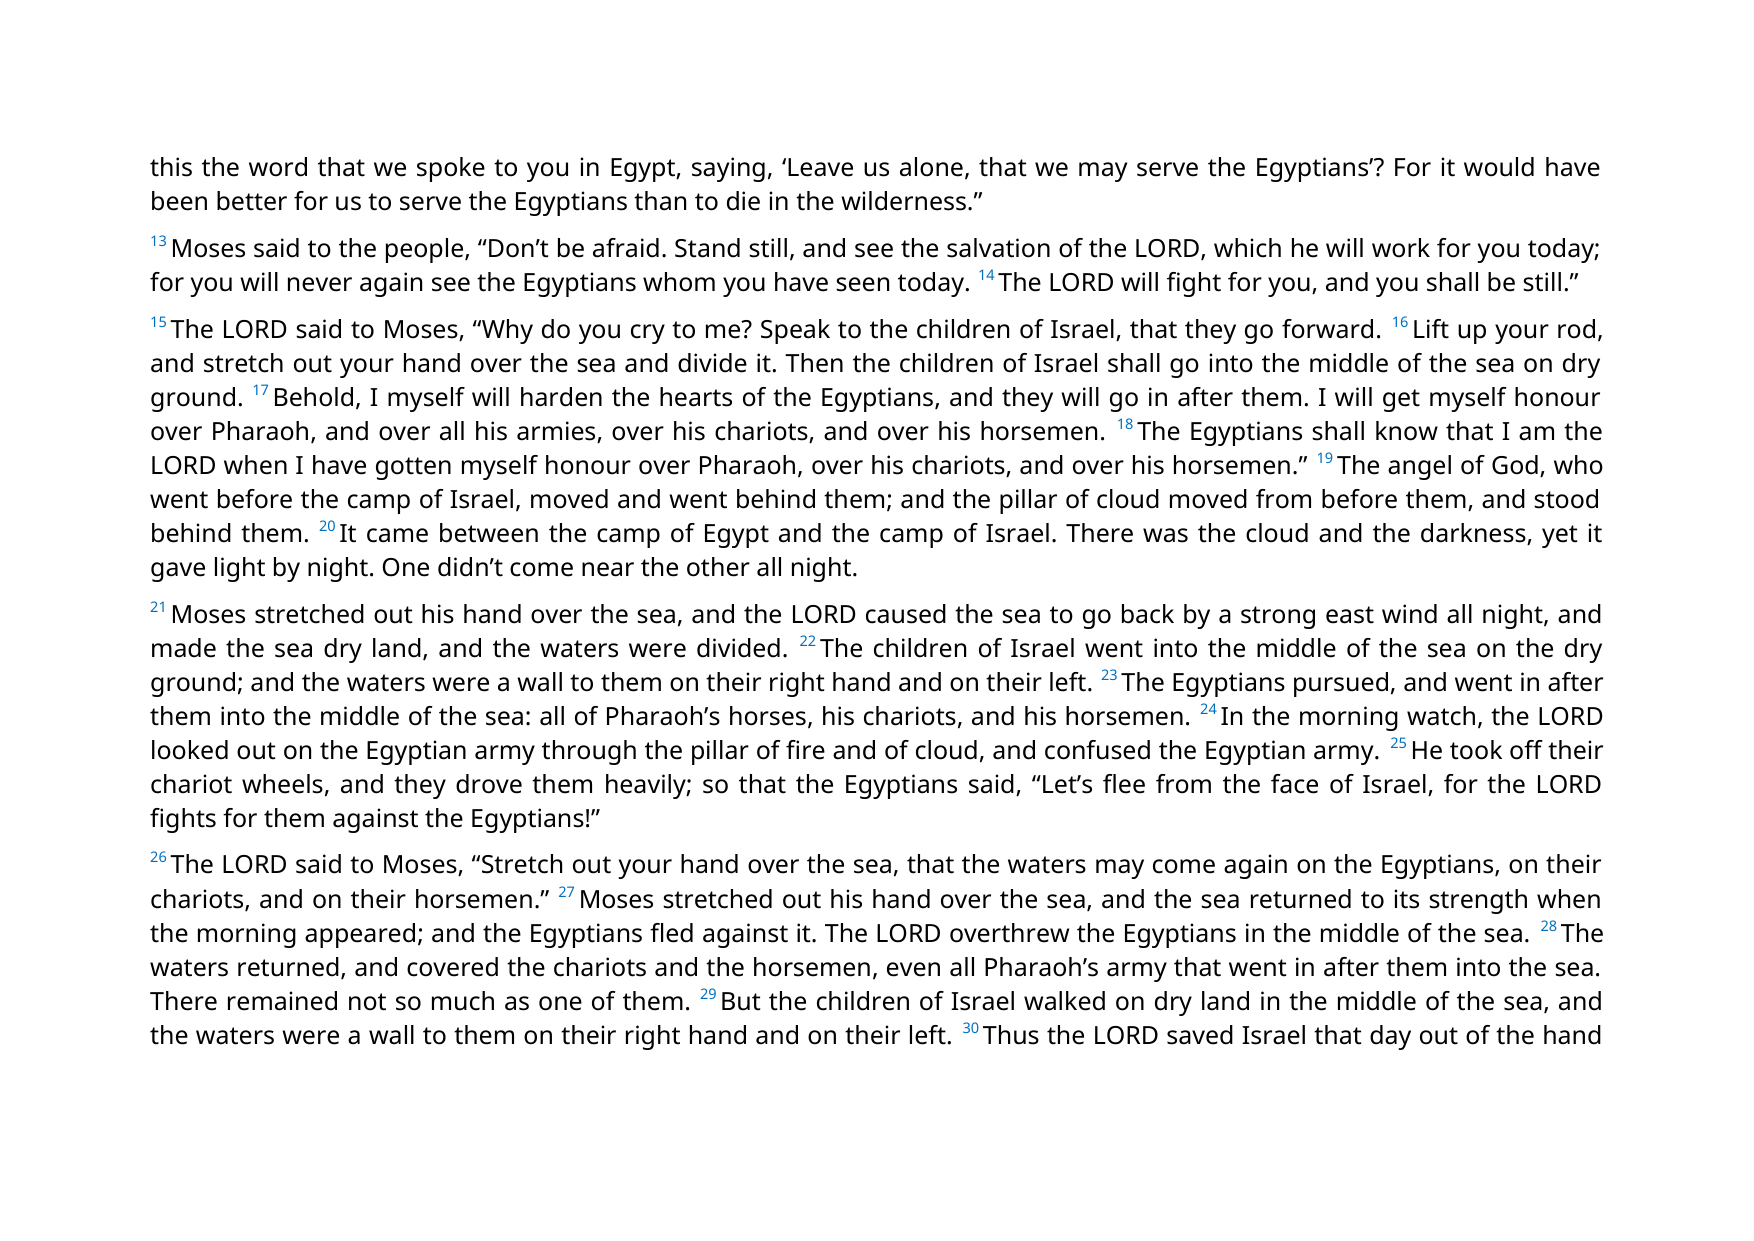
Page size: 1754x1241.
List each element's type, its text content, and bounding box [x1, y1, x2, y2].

text 21 Moses stretched out his hand over the sea, and the LORD caused the sea to go back by a strong east wind all night, and made the sea dry land, and the waters were divided. 22 The children of Israel went into the middle of the sea on the dry ground; and the waters were a wall to them on their right hand and on their left. 23 The Egyptians pursued, and went in after them into the middle of the sea: all of Pharaoh’s horses, his chariots, and his horsemen. 24 In the morning watch, the LORD looked out on the Egyptian army through the pillar of fire and of cloud, and confused the Egyptian army. 25 He took off their chariot wheels, and they drove them heavily; so that the Egyptians said, “Let’s flee from the face of Israel, for the LORD fights for them against the Egyptians!” [150, 596, 1604, 835]
text 13 Moses said to the people, “Don’t be afraid. Stand still, and see the salvation of the LORD, which he will work for you today; for you will never again see the Egyptians whom you have seen today. 14 The LORD will fight for you, and you shall be still.” [150, 231, 1604, 299]
text 15 The LORD said to Moses, “Why do you cry to me? Speak to the children of Israel, that they go forward. 16 Lift up your rod, and stretch out your hand over the sea and divide it. Then the children of Israel shall go into the middle of the sea on dry ground. 17 Behold, I myself will harden the hearts of the Egyptians, and they will go in after them. I will get myself honour over Pharaoh, and over all his armies, over his chariots, and over his horsemen. 18 The Egyptians shall know that I am the LORD when I have gotten myself honour over Pharaoh, over his chariots, and over his horsemen.” 19 The angel of God, who went before the camp of Israel, moved and went behind them; and the pillar of cloud moved from before them, and stood behind them. 20 It came between the camp of Egypt and the camp of Israel. There was the cloud and the darkness, yet it gave light by night. One didn’t come near the other all night. [150, 311, 1604, 584]
